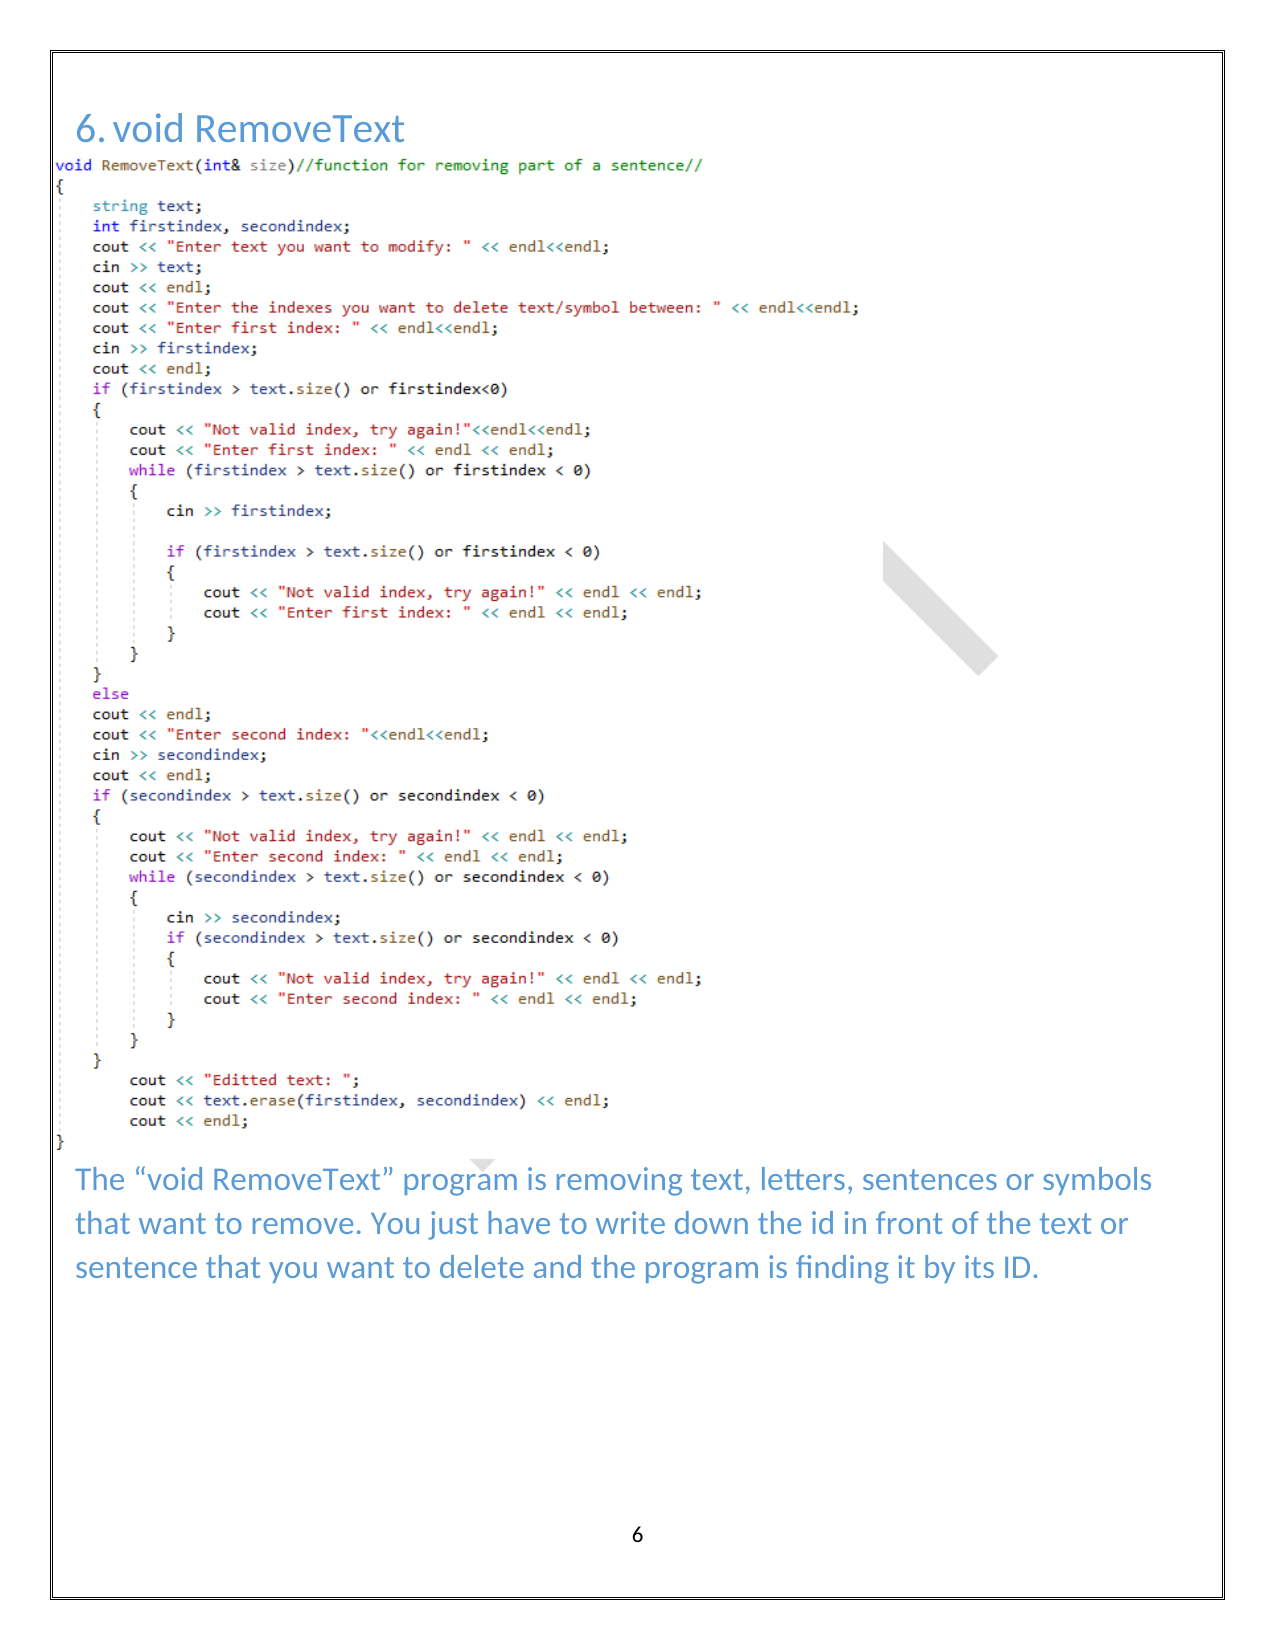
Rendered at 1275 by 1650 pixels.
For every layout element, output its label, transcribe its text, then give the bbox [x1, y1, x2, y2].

picture [54, 154, 883, 1159]
text The “void RemoveText” program is removing text, letters, sentences or symbols that want to remove. You just have to write down the id in front of the text or sentence that you want to delete and the program is finding it by its ID. [75, 1158, 1200, 1286]
list void RemoveText [75, 102, 1200, 153]
